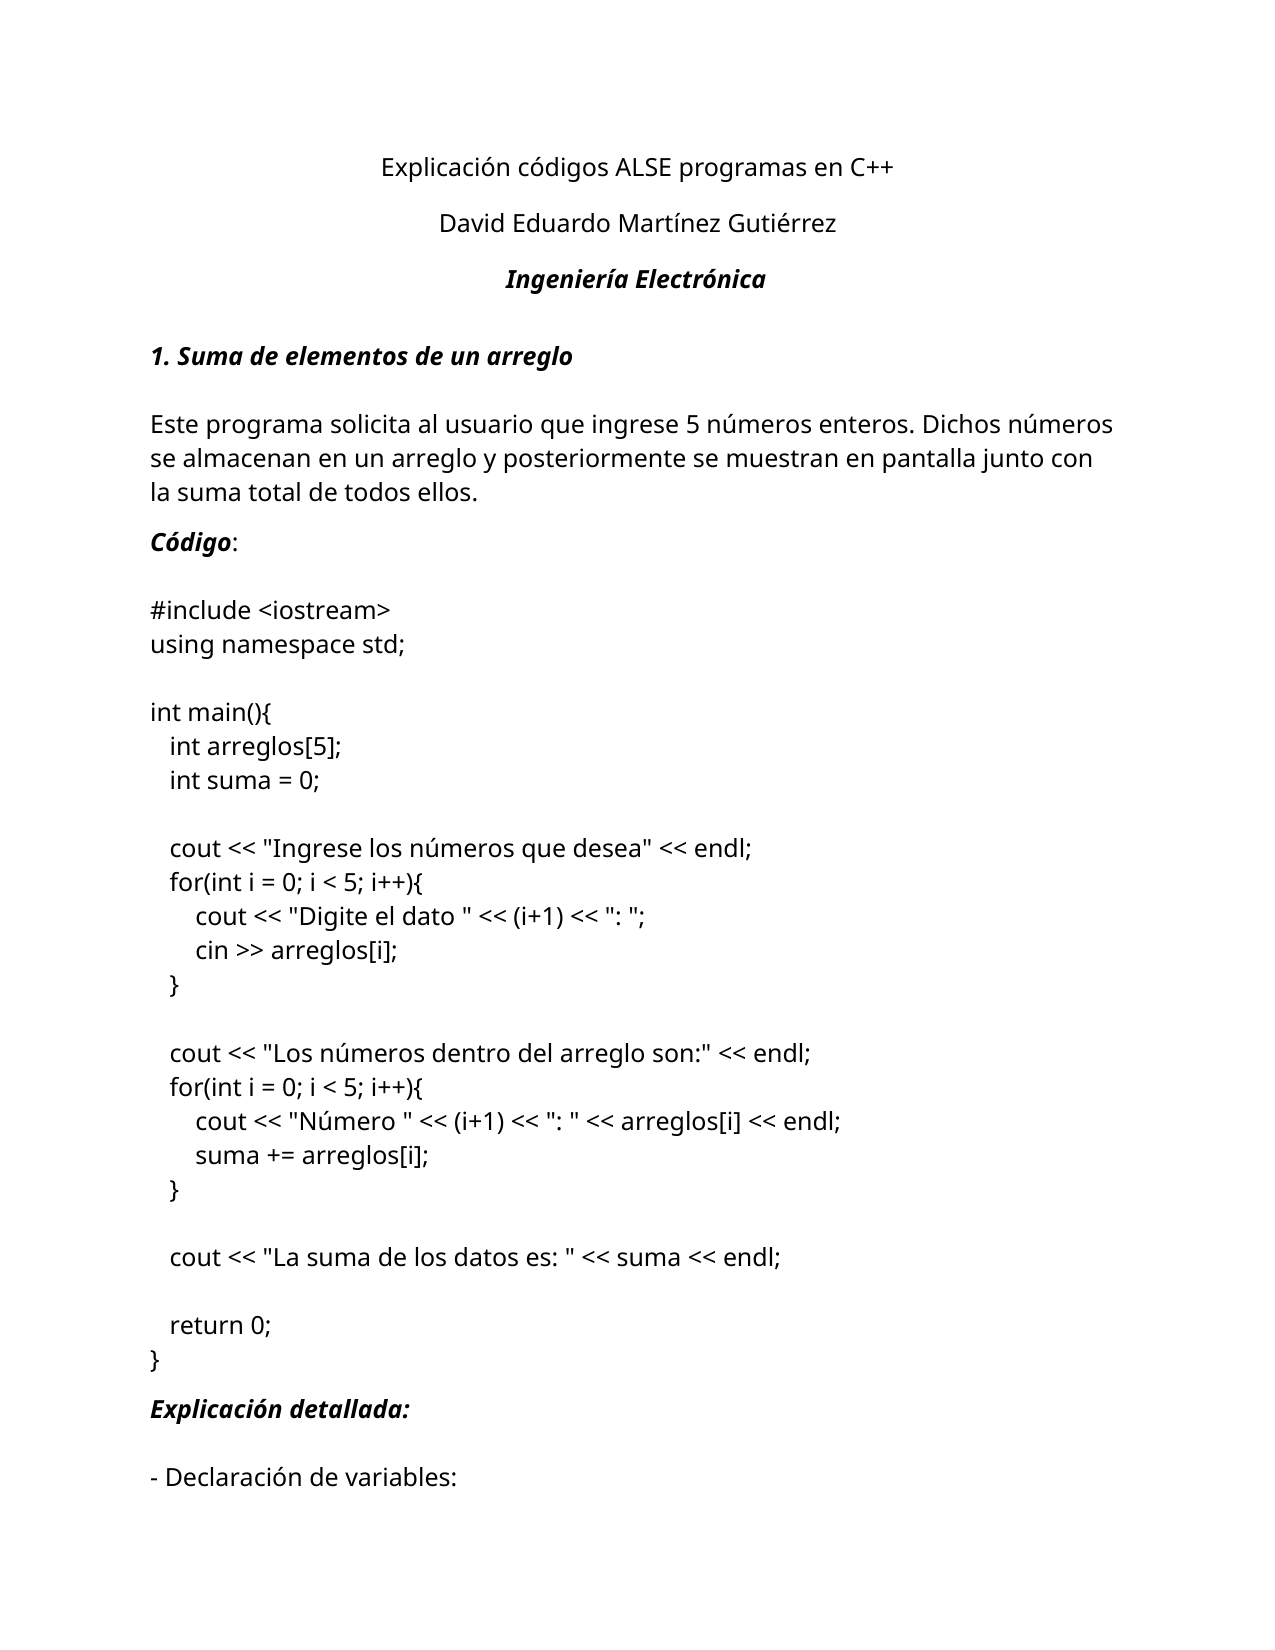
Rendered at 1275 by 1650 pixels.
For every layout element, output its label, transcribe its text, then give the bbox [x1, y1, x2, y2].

text Este programa solicita al usuario que ingrese 5 números enteros. Dichos números se almacenan en un arreglo y posteriormente se muestran en pantalla junto con la suma total de todos ellos. [150, 372, 1125, 509]
text 1. Suma de elementos de un arreglo [150, 338, 1125, 372]
text Explicación detallada: [150, 1391, 1125, 1426]
text Ingeniería Electrónica [150, 262, 1125, 296]
text Código: [150, 524, 1125, 558]
text Explicación códigos ALSE programas en C++ [150, 150, 1125, 184]
text #include <iostream> using namespace std; int main(){ int arreglos[5]; int suma = 0; cout << "Ingrese los números que desea" << endl; for(int i = 0; i < 5; i++){ cout << "Digite el dato " << (i+1) << ": "; cin >> arreglos[i]; } cout << "Los números dentro del arreglo son:" << endl; for(int i = 0; i < 5; i++){ cout << "Número " << (i+1) << ": " << arreglos[i] << endl; suma += arreglos[i]; } cout << "La suma de los datos es: " << suma << endl; return 0; } [150, 558, 1125, 1376]
text David Eduardo Martínez Gutiérrez [150, 206, 1125, 240]
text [150, 1426, 1125, 1494]
